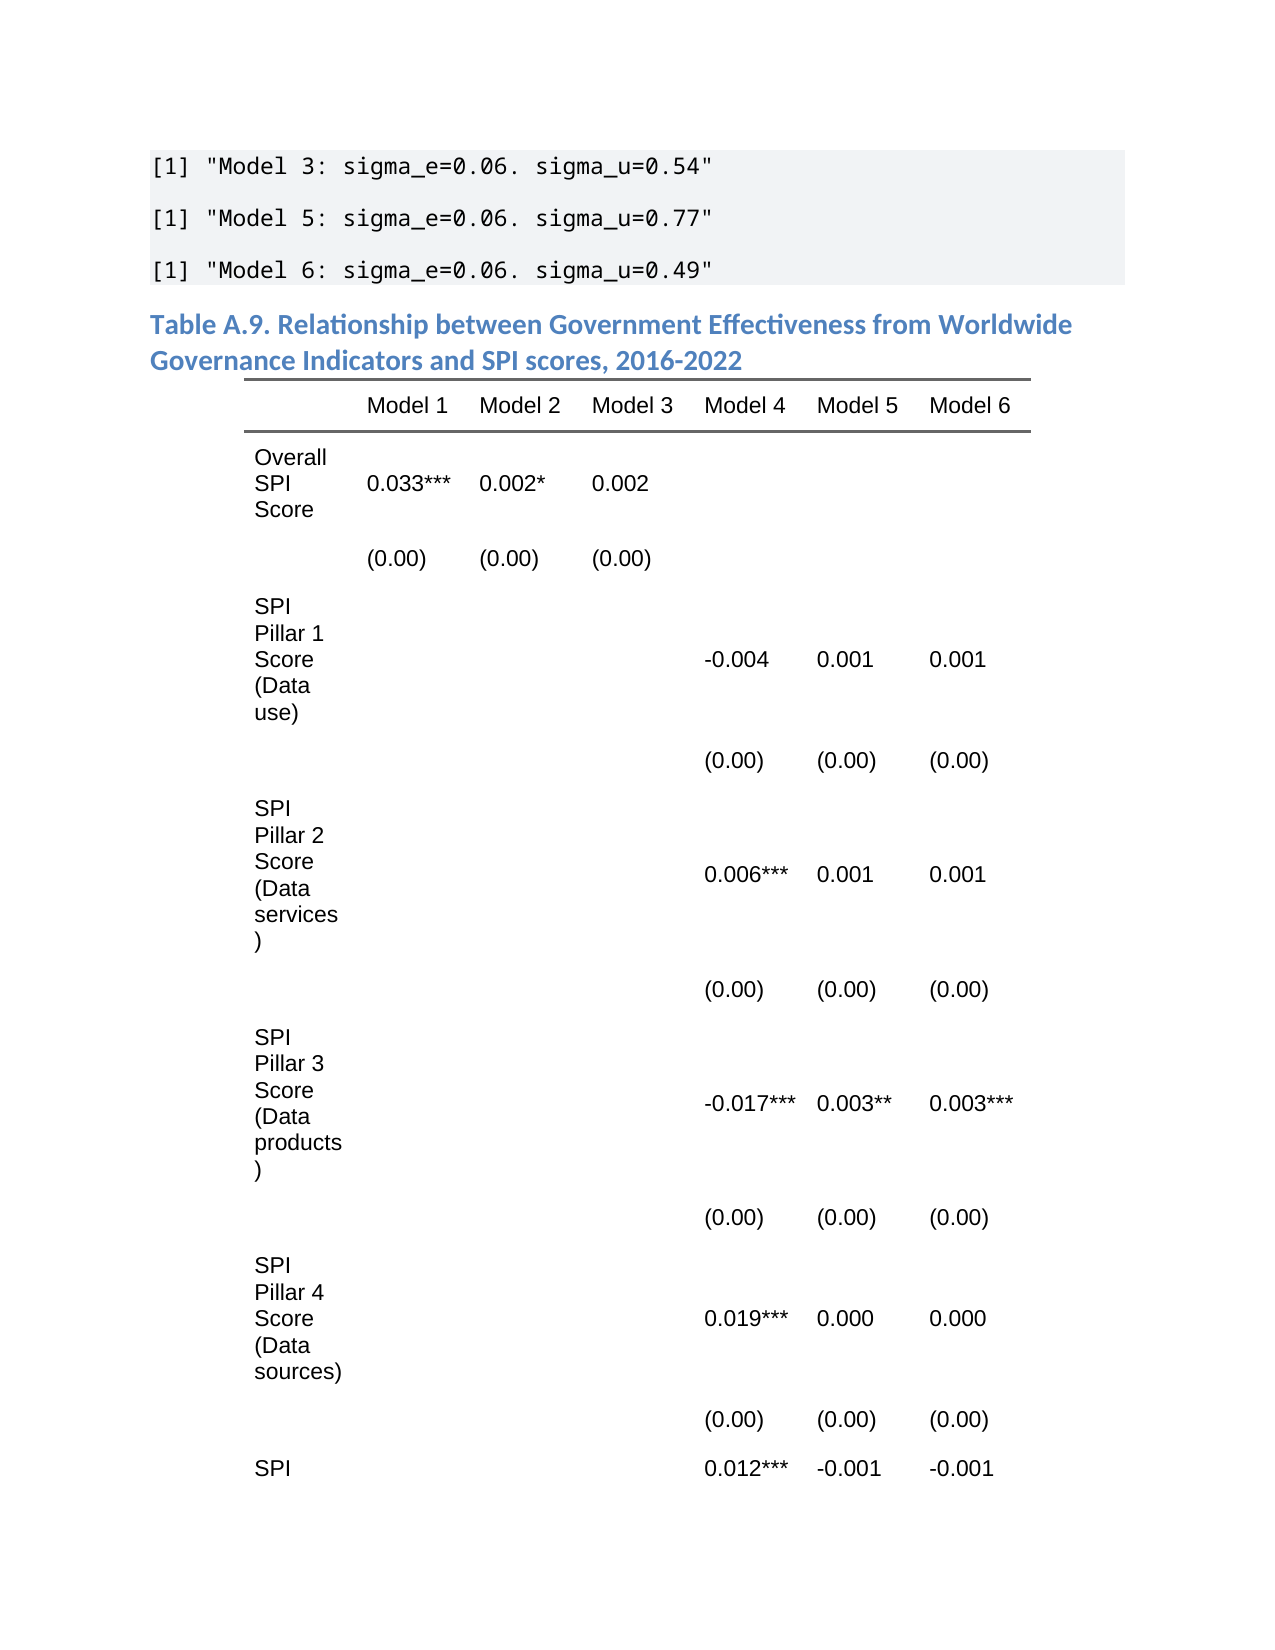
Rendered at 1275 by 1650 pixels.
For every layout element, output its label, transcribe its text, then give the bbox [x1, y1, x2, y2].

subtitle Table A.9. Relationship between Government Effectiveness from Worldwide Governance Indicators and SPI scores, 2016-2022 [150, 306, 1125, 377]
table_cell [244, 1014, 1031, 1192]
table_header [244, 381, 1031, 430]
text [1] "Model 5: sigma_e=0.06. sigma_u=0.77" [150, 202, 1125, 233]
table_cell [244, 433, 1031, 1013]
text [1] "Model 6: sigma_e=0.06. sigma_u=0.49" [150, 254, 1125, 285]
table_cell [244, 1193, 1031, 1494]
text [1] "Model 3: sigma_e=0.06. sigma_u=0.54" [150, 150, 1125, 181]
